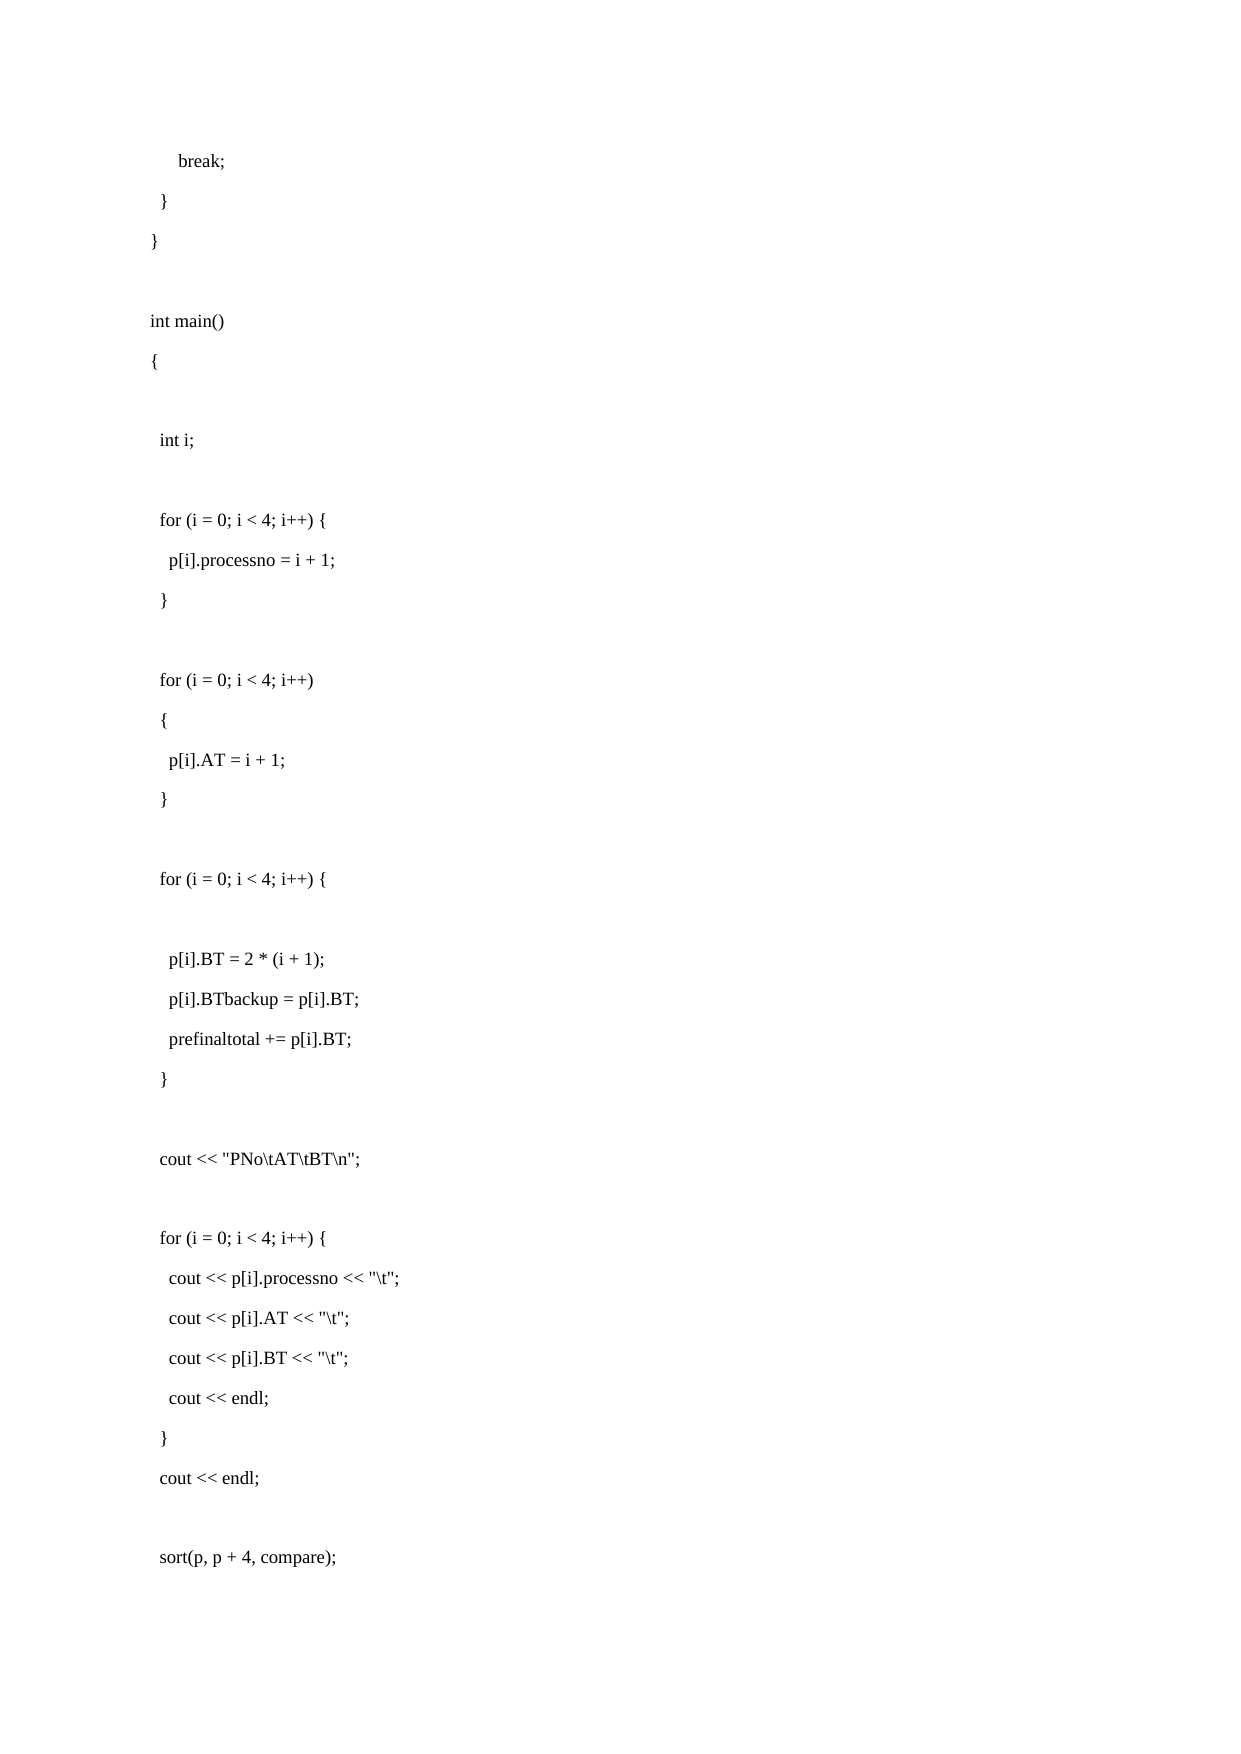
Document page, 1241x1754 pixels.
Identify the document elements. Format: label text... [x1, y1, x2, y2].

text } [150, 589, 1090, 610]
text sort(p, p + 4, compare); [150, 1546, 1090, 1568]
text } [150, 1427, 1090, 1448]
text int main() [150, 309, 1090, 331]
text { [150, 349, 1090, 371]
text } [150, 230, 1090, 251]
text cout << endl; [150, 1467, 1090, 1488]
text } [150, 1068, 1090, 1089]
text prefinaltotal += p[i].BT; [150, 1028, 1090, 1049]
text int i; [150, 429, 1090, 451]
text cout << p[i].AT << "\t"; [150, 1307, 1090, 1328]
text cout << endl; [150, 1387, 1090, 1408]
text for (i = 0; i < 4; i++) { [150, 868, 1090, 890]
text for (i = 0; i < 4; i++) [150, 669, 1090, 690]
text cout << p[i].processno << "\t"; [150, 1267, 1090, 1289]
text p[i].BT = 2 * (i + 1); [150, 948, 1090, 969]
text { [150, 708, 1090, 730]
text p[i].processno = i + 1; [150, 549, 1090, 571]
text for (i = 0; i < 4; i++) { [150, 509, 1090, 531]
text p[i].BTbackup = p[i].BT; [150, 988, 1090, 1009]
text break; [150, 150, 1090, 172]
text } [150, 190, 1090, 211]
text cout << p[i].BT << "\t"; [150, 1347, 1090, 1368]
text cout << "PNo\tAT\tBT\n"; [150, 1147, 1090, 1169]
text } [150, 788, 1090, 810]
text for (i = 0; i < 4; i++) { [150, 1227, 1090, 1249]
text p[i].AT = i + 1; [150, 748, 1090, 770]
